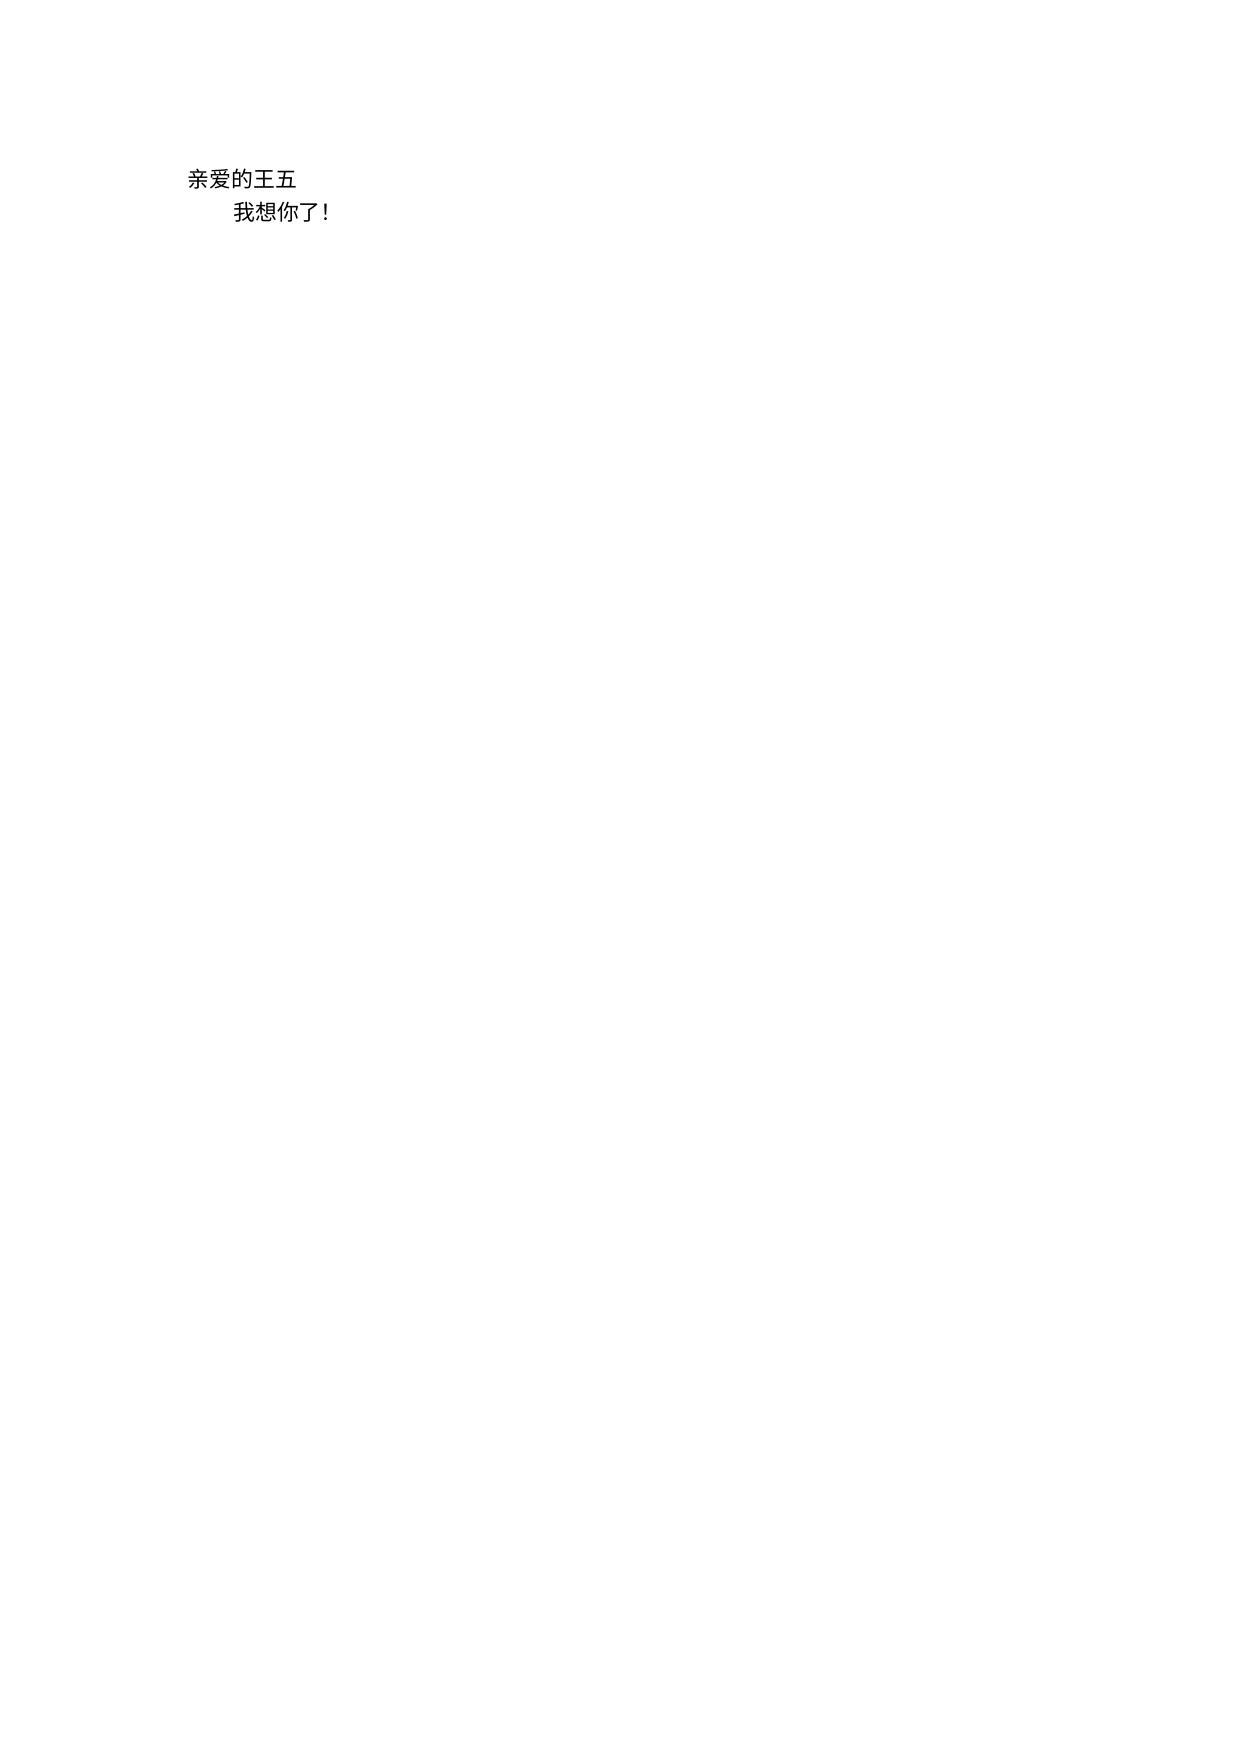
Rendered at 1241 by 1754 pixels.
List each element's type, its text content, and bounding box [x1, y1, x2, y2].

text 我想你了！ [187, 194, 1053, 227]
text 亲爱的王五 [187, 162, 1053, 194]
